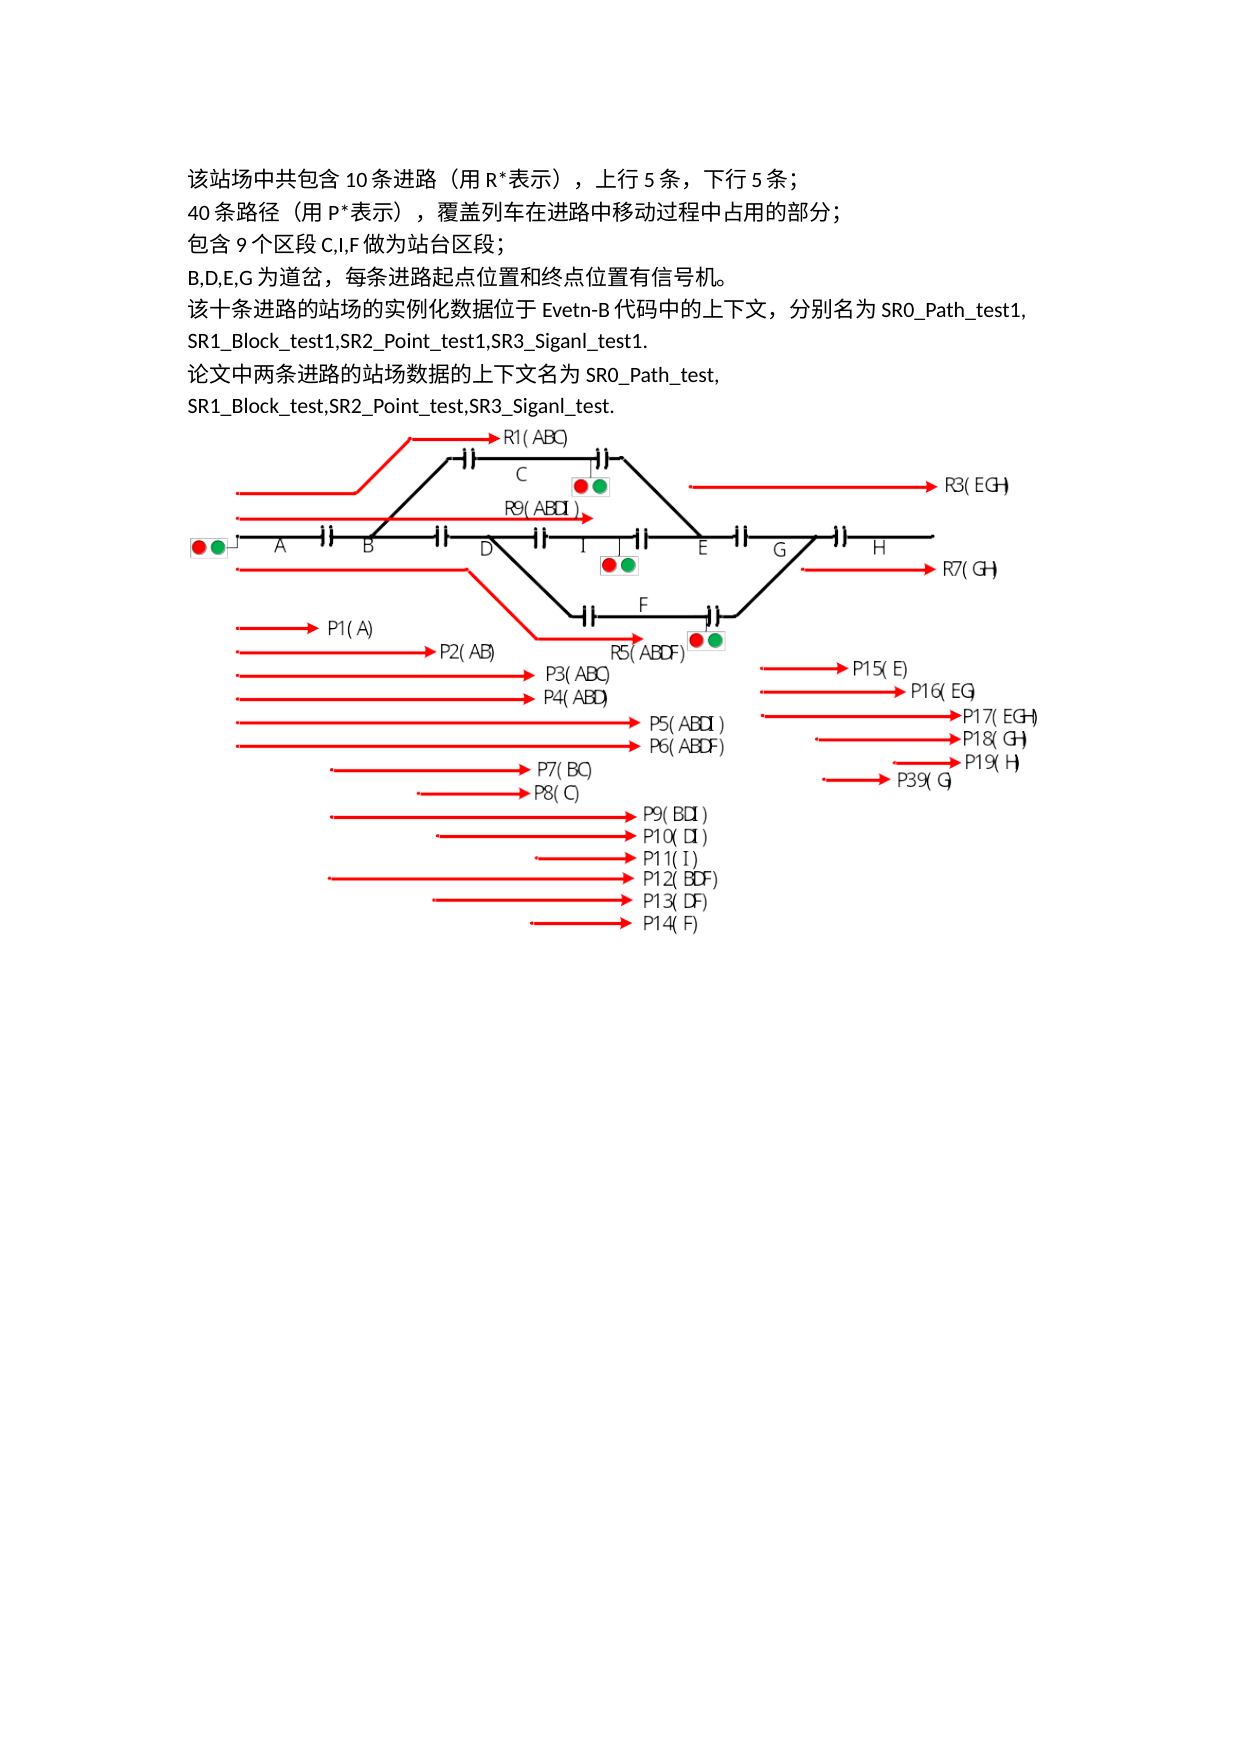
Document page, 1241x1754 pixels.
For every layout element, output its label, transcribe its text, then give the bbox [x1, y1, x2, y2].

text 论文中两条进路的站场数据的上下文名为SR0_Path_test, [187, 357, 1053, 389]
text SR1_Block_test,SR2_Point_test,SR3_Siganl_test. [187, 389, 1053, 422]
text SR1_Block_test1,SR2_Point_test1,SR3_Siganl_test1. [187, 324, 1053, 357]
text 包含9个区段C,I,F做为站台区段； [187, 227, 1053, 259]
text 该十条进路的站场的实例化数据位于Evetn-B代码中的上下文，分别名为SR0_Path_test1, [187, 292, 1053, 324]
text 该站场中共包含10条进路（用R*表示），上行5条，下行5条； [187, 162, 1053, 194]
text B,D,E,G为道岔，每条进路起点位置和终点位置有信号机。 [187, 259, 1053, 292]
text 40条路径（用P*表示），覆盖列车在进路中移动过程中占用的部分； [187, 194, 1053, 227]
